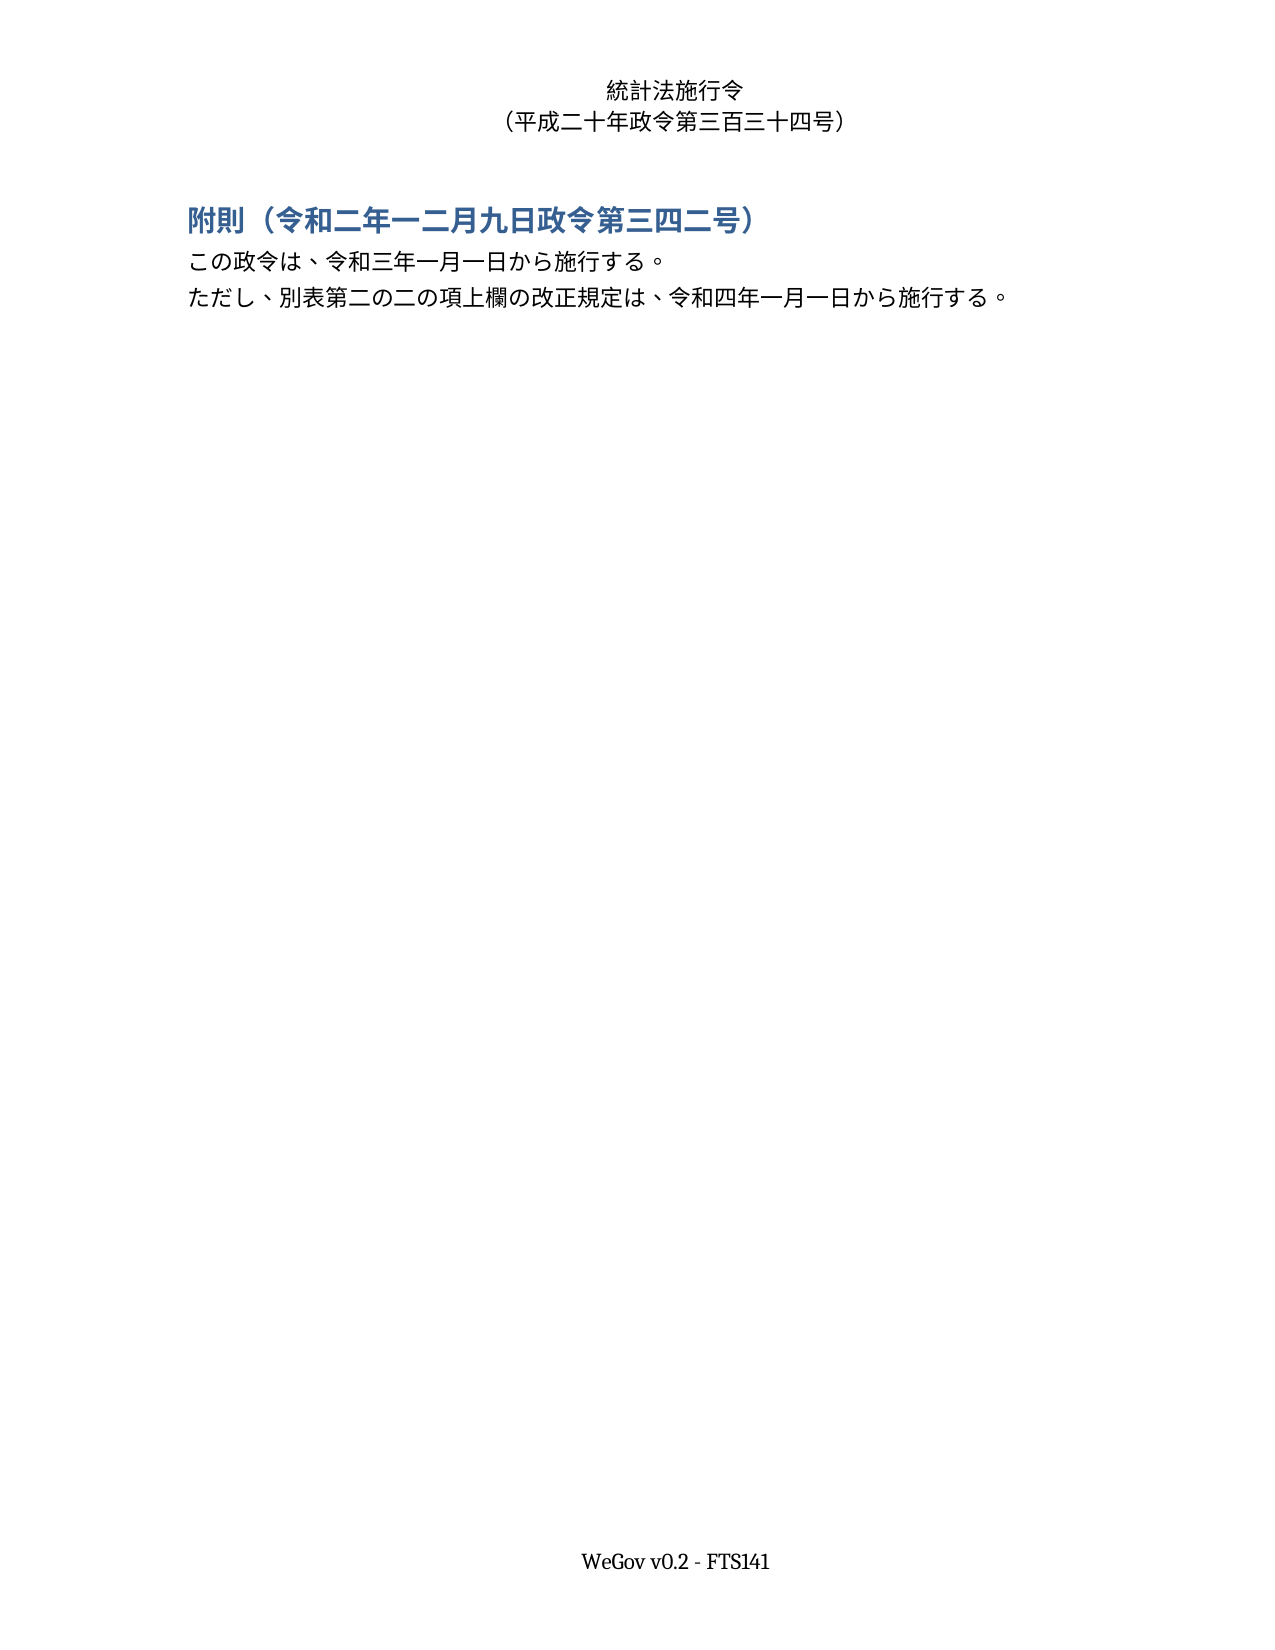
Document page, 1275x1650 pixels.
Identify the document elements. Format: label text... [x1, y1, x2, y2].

subtitle 附則（令和二年一二月九日政令第三四二号） [187, 200, 1087, 240]
text この政令は、令和三年一月一日から施行する。 ただし、別表第二の二の項上欄の改正規定は、令和四年一月一日から施行する。 [187, 246, 1087, 313]
